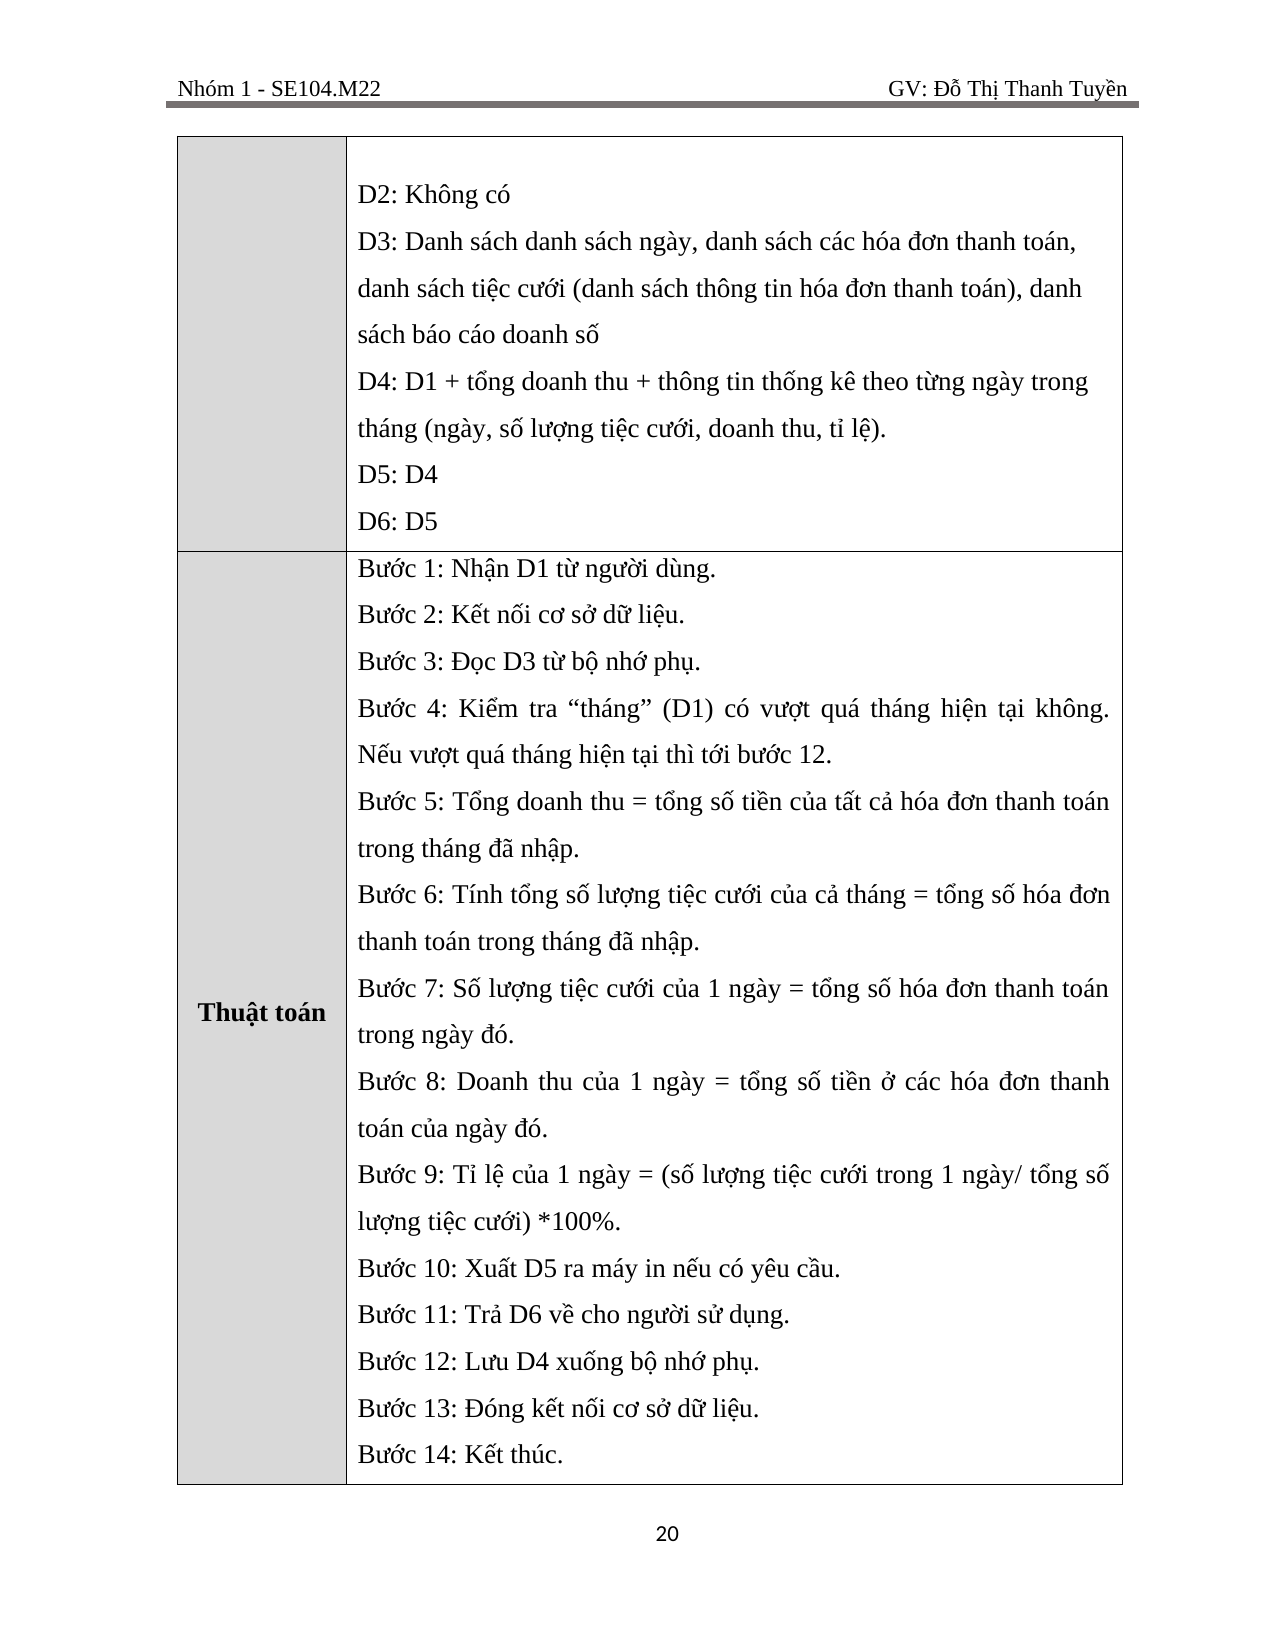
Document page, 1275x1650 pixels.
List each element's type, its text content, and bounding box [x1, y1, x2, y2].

table_header Mô tả [178, 137, 346, 551]
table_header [347, 137, 1122, 551]
table_cell Thuật toán [178, 552, 346, 1484]
table_cell Bước 1: Nhận D1 từ người dùng. Bước 2: Kết nối cơ sở dữ liệu. Bước 3: Đọc D3 từ bộ nhớ phụ. Bước 4: Kiểm tra “tháng” (D1) có vượt quá tháng hiện tại không. Nếu vượt quá tháng hiện tại thì tới bước 12. Bước 5: Tổng doanh thu = tổng số tiền của tất cả hóa đơn thanh toán trong tháng đã nhập. Bước 6: Tính tổng số lượng tiệc cưới của cả tháng = tổng số hóa đơn thanh toán trong tháng đã nhập. Bước 7: Số lượng tiệc cưới của 1 ngày = tổng số hóa đơn thanh toán trong ngày đó. Bước 8: Doanh thu của 1 ngày = tổng số tiền ở các hóa đơn thanh toán của ngày đó. Bước 9: Tỉ lệ của 1 ngày = (số lượng tiệc cưới trong 1 ngày/ tổng số lượng tiệc cưới) *100%. Bước 10: Xuất D5 ra máy in nếu có yêu cầu. Bước 11: Trả D6 về cho người sử dụng. Bước 12: Lưu D4 xuống bộ nhớ phụ. Bước 13: Đóng kết nối cơ sở dữ liệu. Bước 14: Kết thúc. [347, 552, 1122, 1484]
